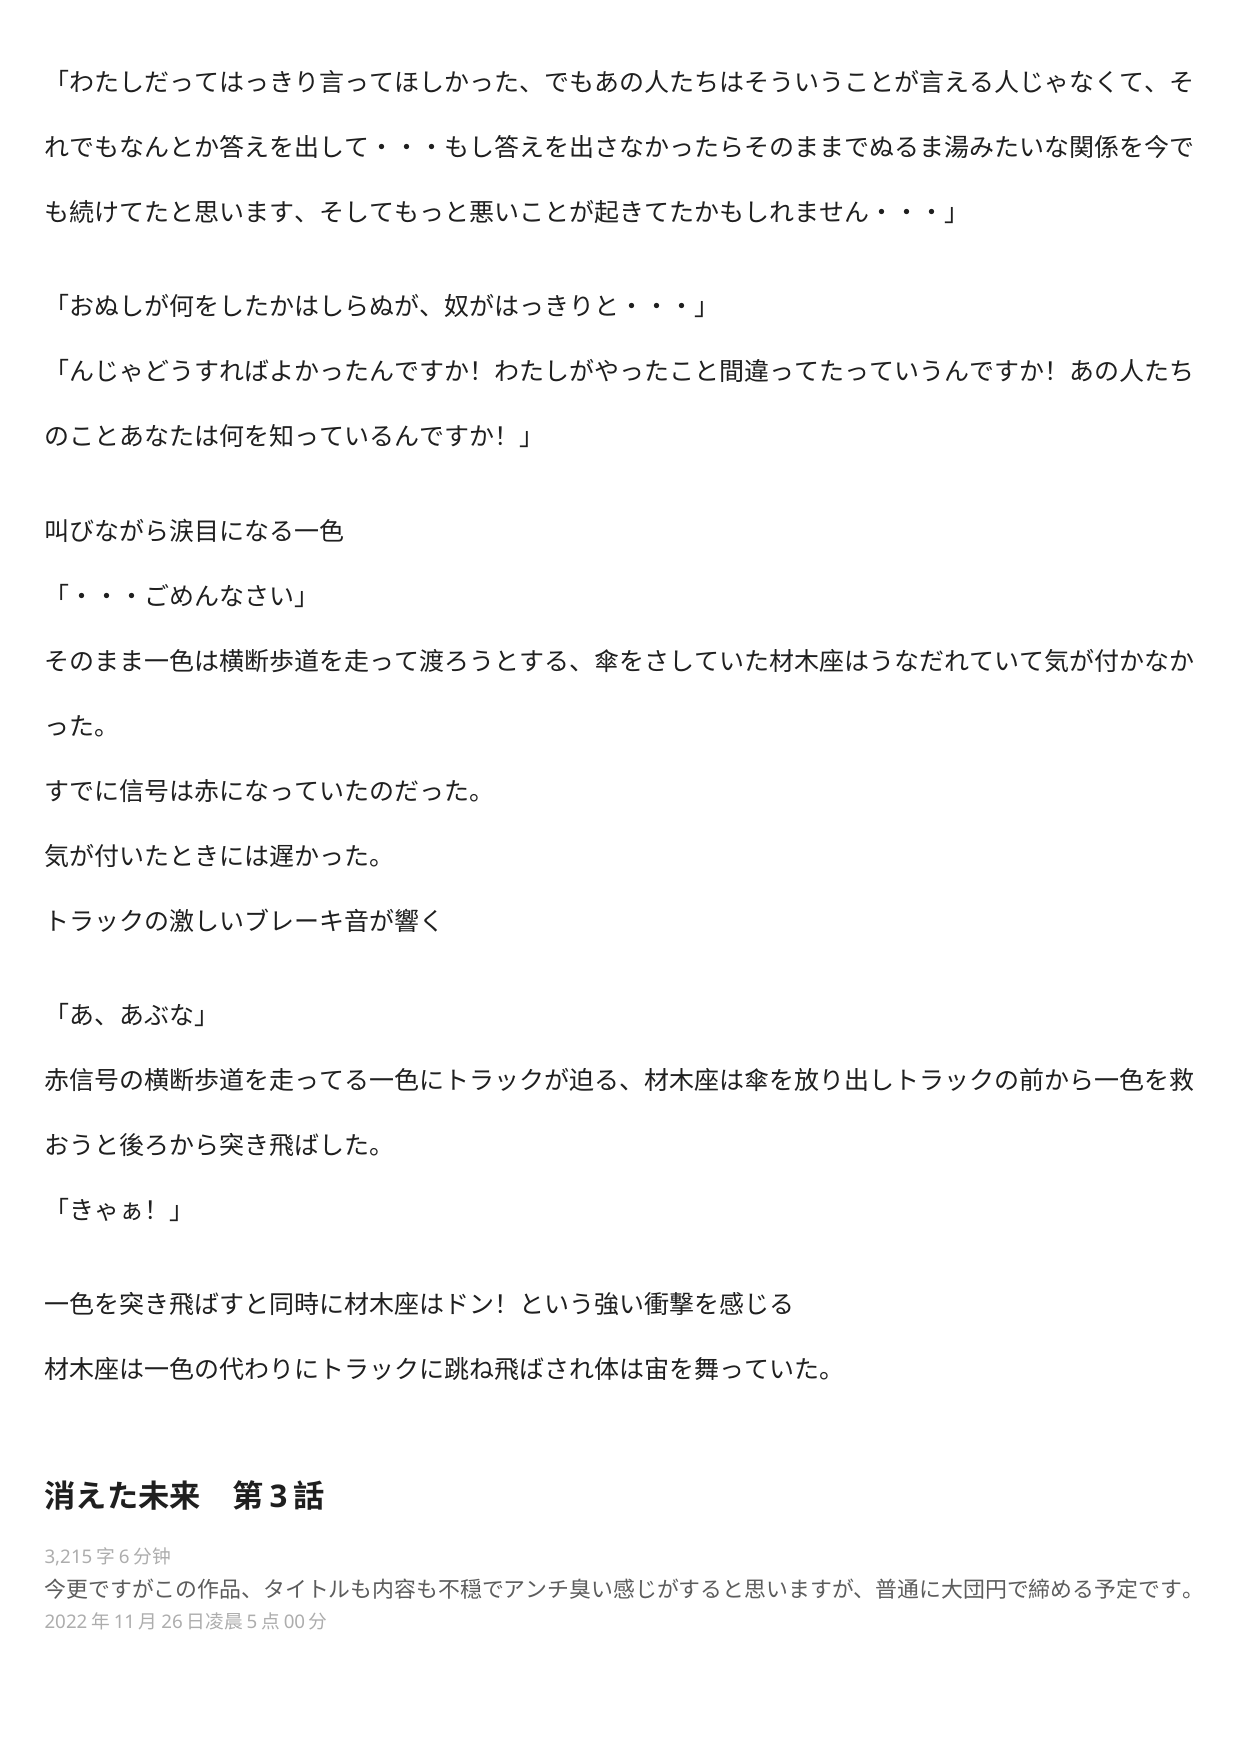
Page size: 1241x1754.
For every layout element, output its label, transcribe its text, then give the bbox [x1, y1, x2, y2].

text 一色を突き飛ばすと同時に材木座はドン！という強い衝撃を感じる 材木座は一色の代わりにトラックに跳ね飛ばされ体は宙を舞っていた。 [44, 1270, 1196, 1400]
text 「おぬしが何をしたかはしらぬが、奴がはっきりと・・・」 「んじゃどうすればよかったんですか！わたしがやったこと間違ってたっていうんですか！あの人たちのことあなたは何を知っているんですか！」 [44, 272, 1196, 467]
text 「わたしだってはっきり言ってほしかった、でもあの人たちはそういうことが言える人じゃなくて、それでもなんとか答えを出して・・・もし答えを出さなかったらそのままでぬるま湯みたいな関係を今でも続けてたと思います、そしてもっと悪いことが起きてたかもしれません・・・」 [44, 48, 1196, 243]
text 消えた未来 第3話 [44, 1462, 1196, 1527]
text 3,215字6分钟 [44, 1539, 1196, 1572]
text 叫びながら涙目になる一色 「・・・ごめんなさい」 そのまま一色は横断歩道を走って渡ろうとする、傘をさしていた材木座はうなだれていて気が付かなかった。 すでに信号は赤になっていたのだった。 気が付いたときには遅かった。 トラックの激しいブレーキ音が響く [44, 497, 1196, 952]
text 今更ですがこの作品、タイトルも内容も不穏でアンチ臭い感じがすると思いますが、普通に大団円で締める予定です。 [44, 1572, 1196, 1604]
text 2022年11月26日凌晨5点00分 [44, 1604, 1196, 1637]
text 「あ、あぶな」 赤信号の横断歩道を走ってる一色にトラックが迫る、材木座は傘を放り出しトラックの前から一色を救おうと後ろから突き飛ばした。 「きゃぁ！」 [44, 981, 1196, 1241]
